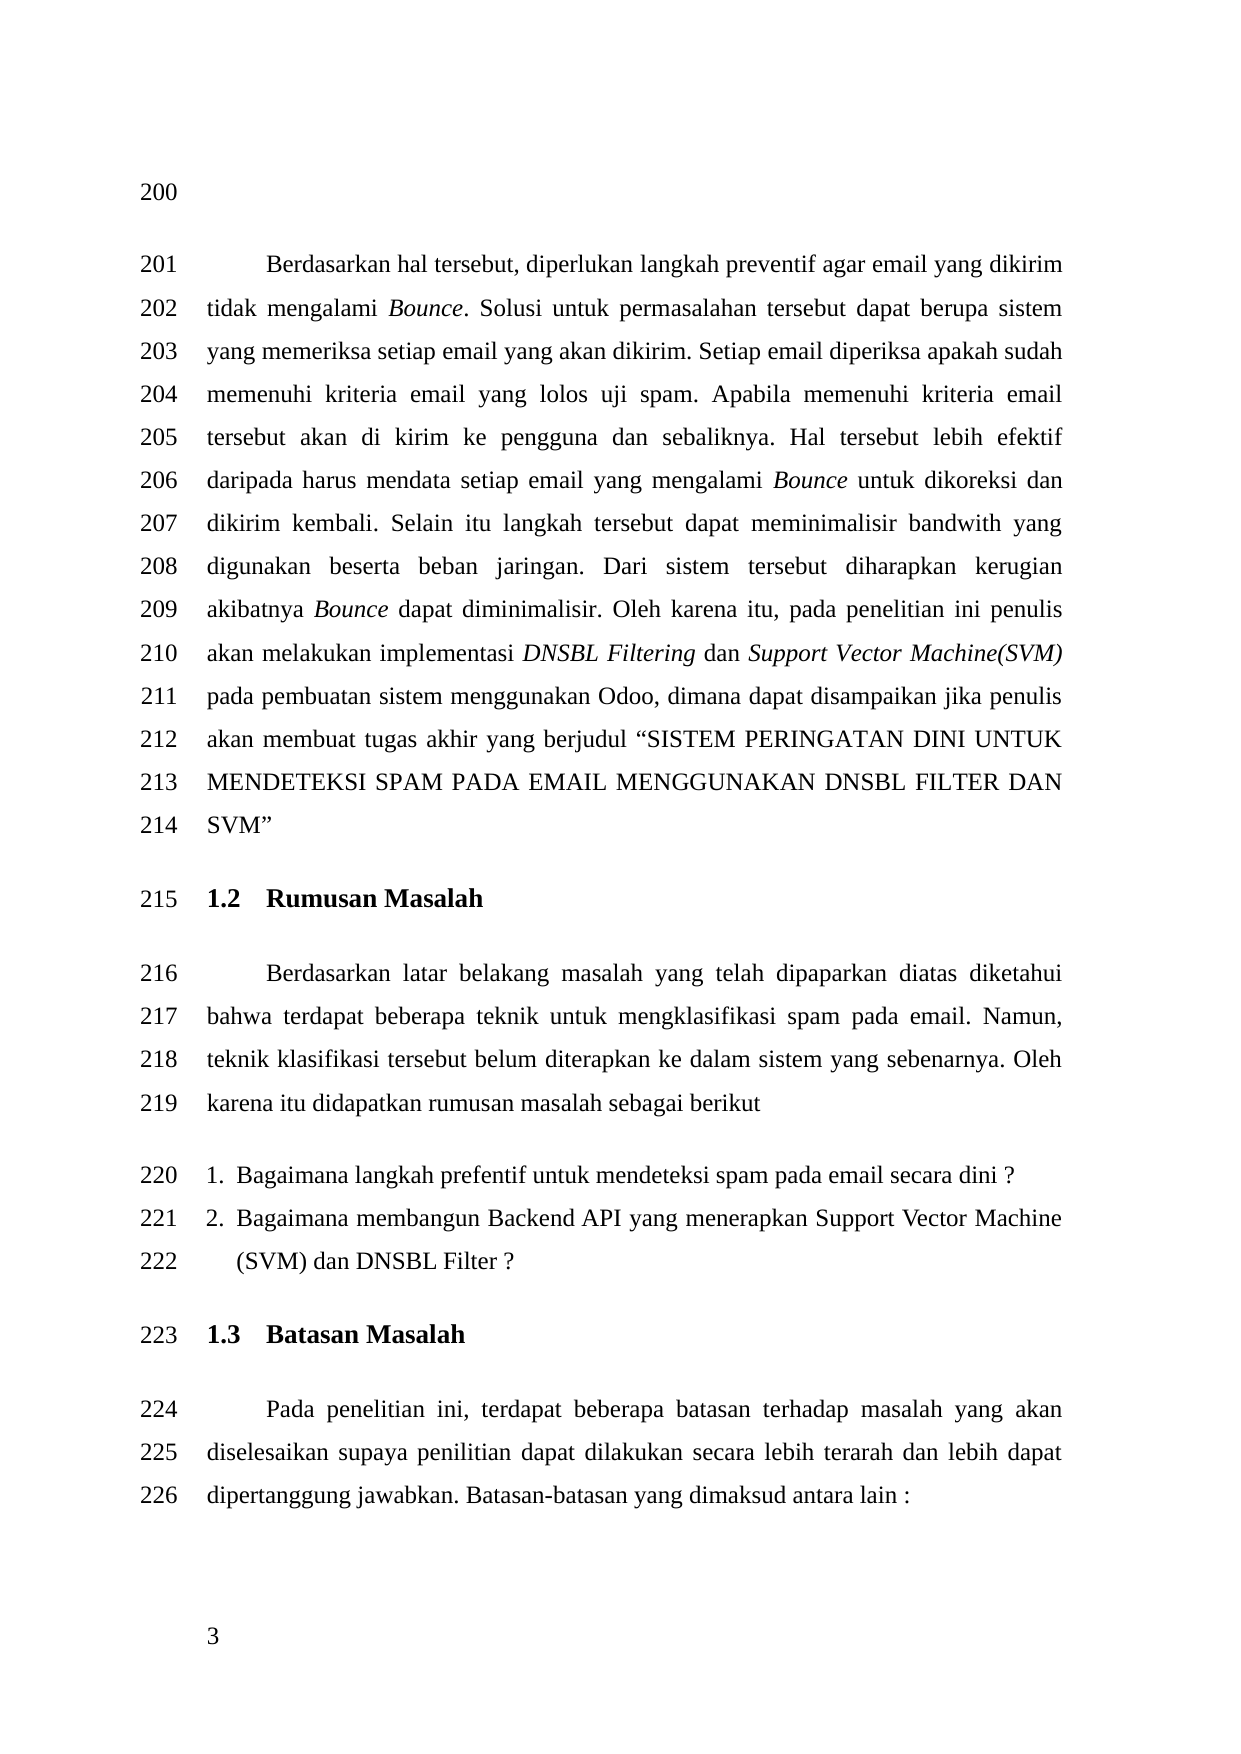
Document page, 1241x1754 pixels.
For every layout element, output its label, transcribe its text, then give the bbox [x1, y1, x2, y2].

text Pada penelitian ini, terdapat beberapa batasan terhadap masalah yang akan diselesaikan supaya penilitian dapat dilakukan secara lebih terarah dan lebih dapat dipertanggung jawabkan. Batasan-batasan yang dimaksud antara lain : [207, 1394, 1063, 1509]
text Berdasarkan hal tersebut, diperlukan langkah preventif agar email yang dikirim tidak mengalami Bounce. Solusi untuk permasalahan tersebut dapat berupa sistem yang memeriksa setiap email yang akan dikirim. Setiap email diperiksa apakah sudah memenuhi kriteria email yang lolos uji spam. Apabila memenuhi kriteria email tersebut akan di kirim ke pengguna dan sebaliknya. Hal tersebut lebih efektif daripada harus mendata setiap email yang mengalami Bounce untuk dikoreksi dan dikirim kembali. Selain itu langkah tersebut dapat meminimalisir bandwith yang digunakan beserta beban jaringan. Dari sistem tersebut diharapkan kerugian akibatnya Bounce dapat diminimalisir. Oleh karena itu, pada penelitian ini penulis akan melakukan implementasi DNSBL Filtering dan Support Vector Machine(SVM) pada pembuatan sistem menggunakan Odoo, dimana dapat disampaikan jika penulis akan membuat tugas akhir yang berjudul “SISTEM PERINGATAN DINI UNTUK MENDETEKSI SPAM PADA EMAIL MENGGUNAKAN DNSBL FILTER DAN SVM” [207, 249, 1063, 839]
list Bagaimana langkah prefentif untuk mendeteksi spam pada email secara dini ? [206, 1160, 1063, 1189]
list Bagaimana membangun Backend API yang menerapkan Support Vector Machine (SVM) dan DNSBL Filter ? [206, 1203, 1063, 1275]
subtitle Batasan Masalah [207, 1318, 1063, 1349]
text Berdasarkan latar belakang masalah yang telah dipaparkan diatas diketahui bahwa terdapat beberapa teknik untuk mengklasifikasi spam pada email. Namun, teknik klasifikasi tersebut belum diterapkan ke dalam sistem yang sebenarnya. Oleh karena itu didapatkan rumusan masalah sebagai berikut [207, 958, 1063, 1116]
subtitle Rumusan Masalah [207, 882, 1063, 913]
